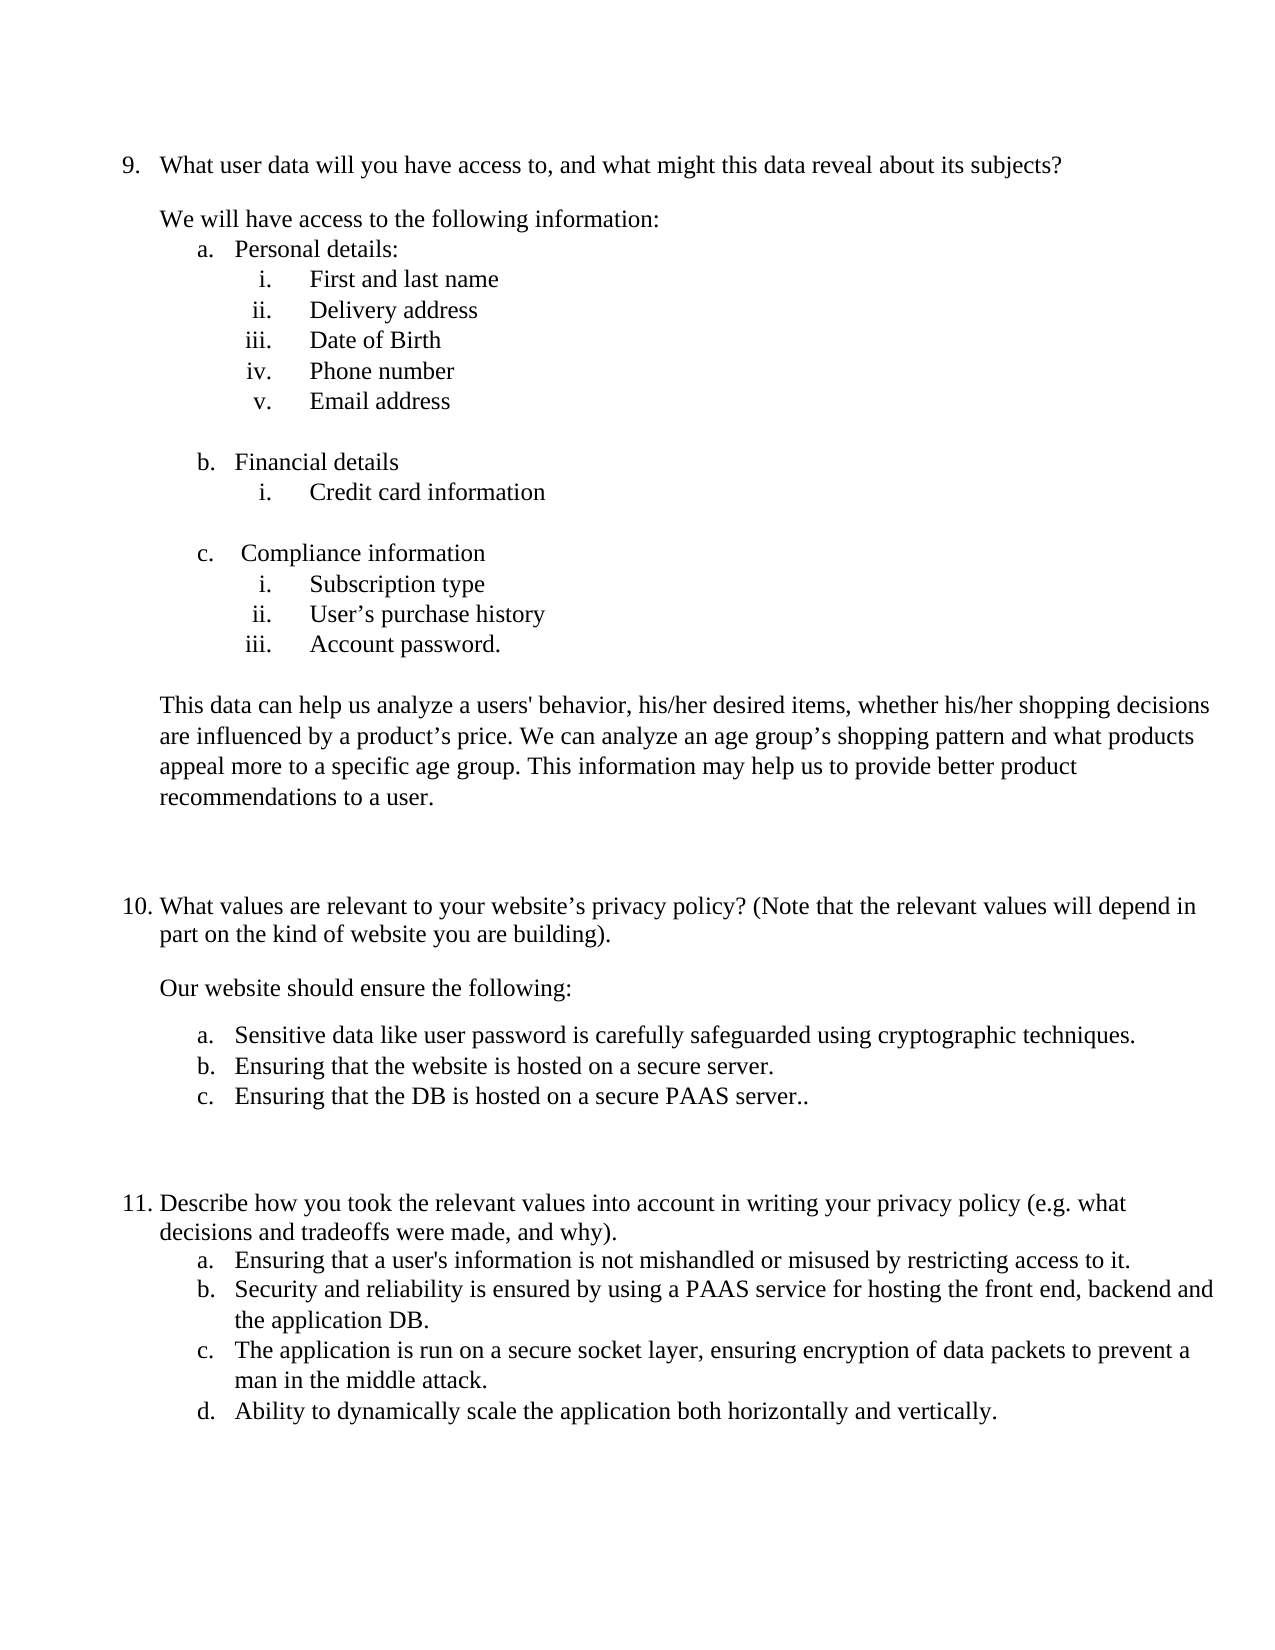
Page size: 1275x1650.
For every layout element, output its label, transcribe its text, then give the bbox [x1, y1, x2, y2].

list Ensuring that the website is hosted on a secure server. [197, 1051, 1219, 1079]
list The application is run on a secure socket layer, ensuring encryption of data packets to prevent a man in the middle attack. [197, 1335, 1219, 1394]
text Our website should ensure the following: [84, 973, 1219, 1002]
list Delivery address [272, 295, 1219, 324]
list Ensuring that the DB is hosted on a secure PAAS server.. [197, 1081, 1219, 1110]
list Credit card information [272, 477, 1219, 506]
list Account password. [272, 629, 1219, 658]
list Phone number [272, 356, 1219, 384]
list Describe how you took the relevant values into account in writing your privacy policy (e.g. what decisions and tradeoffs were made, and why). [122, 1188, 1219, 1246]
list First and last name [272, 264, 1219, 293]
list User’s purchase history [272, 599, 1219, 628]
text We will have access to the following information: [84, 204, 1219, 232]
list Subscription type [272, 569, 1219, 597]
list What values are relevant to your website’s privacy policy? (Note that the relevant values will depend in part on the kind of website you are building). [122, 891, 1219, 948]
list Date of Birth [272, 325, 1219, 354]
list Compliance information [197, 538, 1219, 567]
list Financial details [197, 447, 1219, 476]
list Sensitive data like user password is carefully safeguarded using cryptographic techniques. [197, 1020, 1219, 1049]
list Ability to dynamically scale the application both horizontally and vertically. [197, 1396, 1219, 1425]
list Ensuring that a user's information is not mishandled or misused by restricting access to it. [197, 1246, 1219, 1274]
list Email address [272, 386, 1219, 415]
list What user data will you have access to, and what might this data reveal about its subjects? [122, 150, 1219, 179]
list Security and reliability is ensured by using a PAAS service for hosting the front end, backend and the application DB. [197, 1274, 1219, 1333]
text This data can help us analyze a users' behavior, his/her desired items, whether his/her shopping decisions are influenced by a product’s price. We can analyze an age group’s shopping pattern and what products appeal more to a specific age group. This information may help us to provide better product recommendations to a user. [159, 690, 1219, 810]
list Personal details: [197, 234, 1219, 263]
